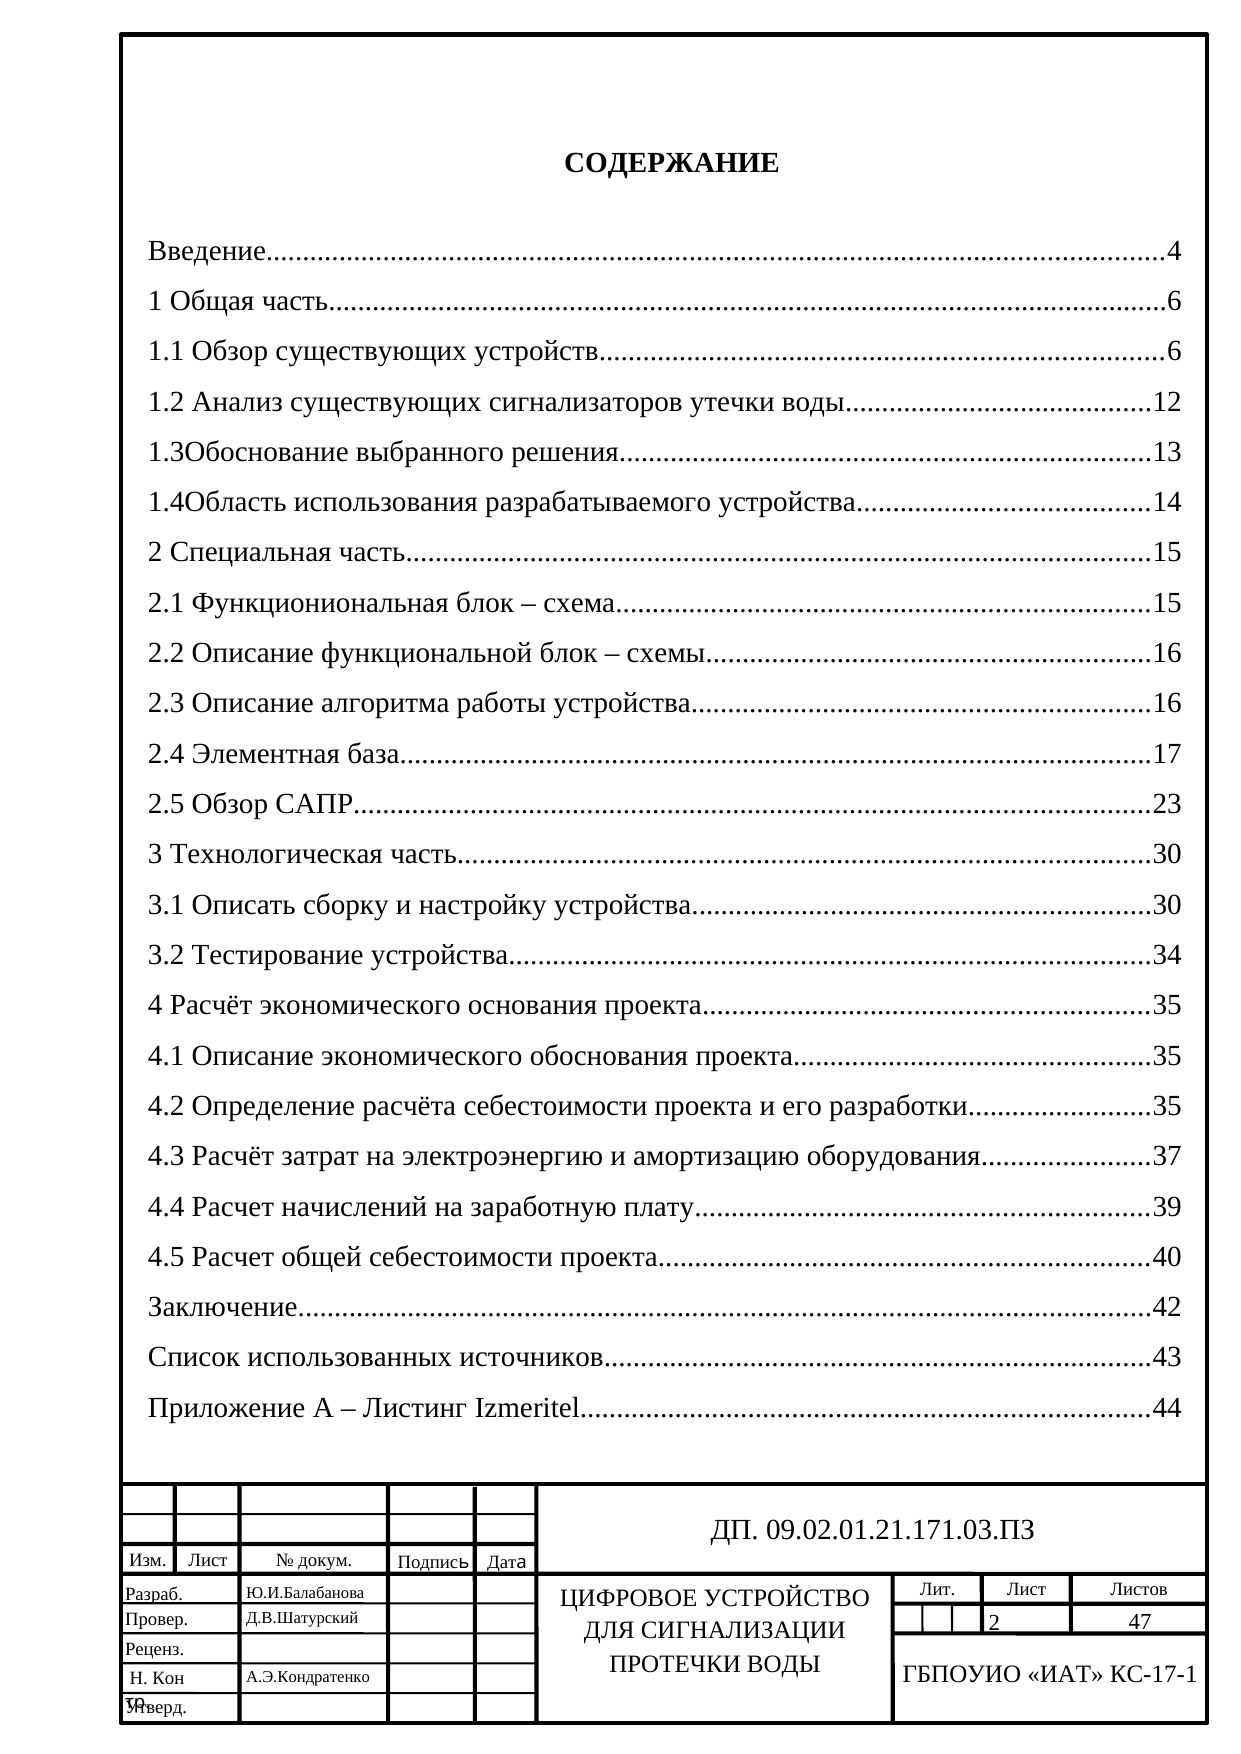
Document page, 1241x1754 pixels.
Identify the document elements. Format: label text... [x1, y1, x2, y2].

text 3 Технологическая часть 30 [148, 836, 1181, 870]
text 2.3 Описание алгоритма работы устройства 16 [148, 686, 1181, 719]
text Приложение А – Листинг Izmeritel 44 [148, 1390, 1181, 1423]
text 4.4 Расчет начислений на заработную плату 39 [148, 1189, 1181, 1222]
text 4.2 Определение расчёта себестоимости проекта и его разработки 35 [148, 1088, 1181, 1122]
text Введение 4 [148, 233, 1181, 266]
text 1.1 Обзор существующих устройств 6 [148, 333, 1181, 367]
text 3.2 Тестирование устройства 34 [148, 937, 1181, 971]
text 2.4 Элементная база 17 [148, 736, 1181, 769]
text 2.5 Обзор САПР 23 [148, 786, 1181, 820]
text Список использованных источников 43 [148, 1339, 1181, 1373]
text 2.2 Описание функциональной блок – схемы 16 [148, 635, 1181, 669]
text 4.3 Расчёт затрат на электроэнергию и амортизацию оборудования 37 [148, 1138, 1181, 1172]
text 4.1 Описание экономического обоснования проекта 35 [148, 1038, 1181, 1071]
text СОДЕРЖАНИЕ [148, 145, 1196, 178]
text 1.2 Анализ существующих сигнализаторов утечки воды 12 [148, 384, 1181, 417]
text 4.5 Расчет общей себестоимости проекта 40 [148, 1239, 1181, 1272]
text 3.1 Описать сборку и настройку устройства 30 [148, 887, 1181, 920]
text 2.1 Функциониональная блок – схема 15 [148, 585, 1181, 618]
text 2 Специальная часть 15 [148, 534, 1181, 568]
text 1.3Обоснование выбранного решения 13 [148, 434, 1181, 467]
text 1 Общая часть 6 [148, 283, 1181, 317]
text 4 Расчёт экономического основания проекта 35 [148, 987, 1181, 1021]
text Заключение 42 [148, 1289, 1181, 1323]
text 1.4Область использования разрабатываемого устройства 14 [148, 484, 1181, 518]
